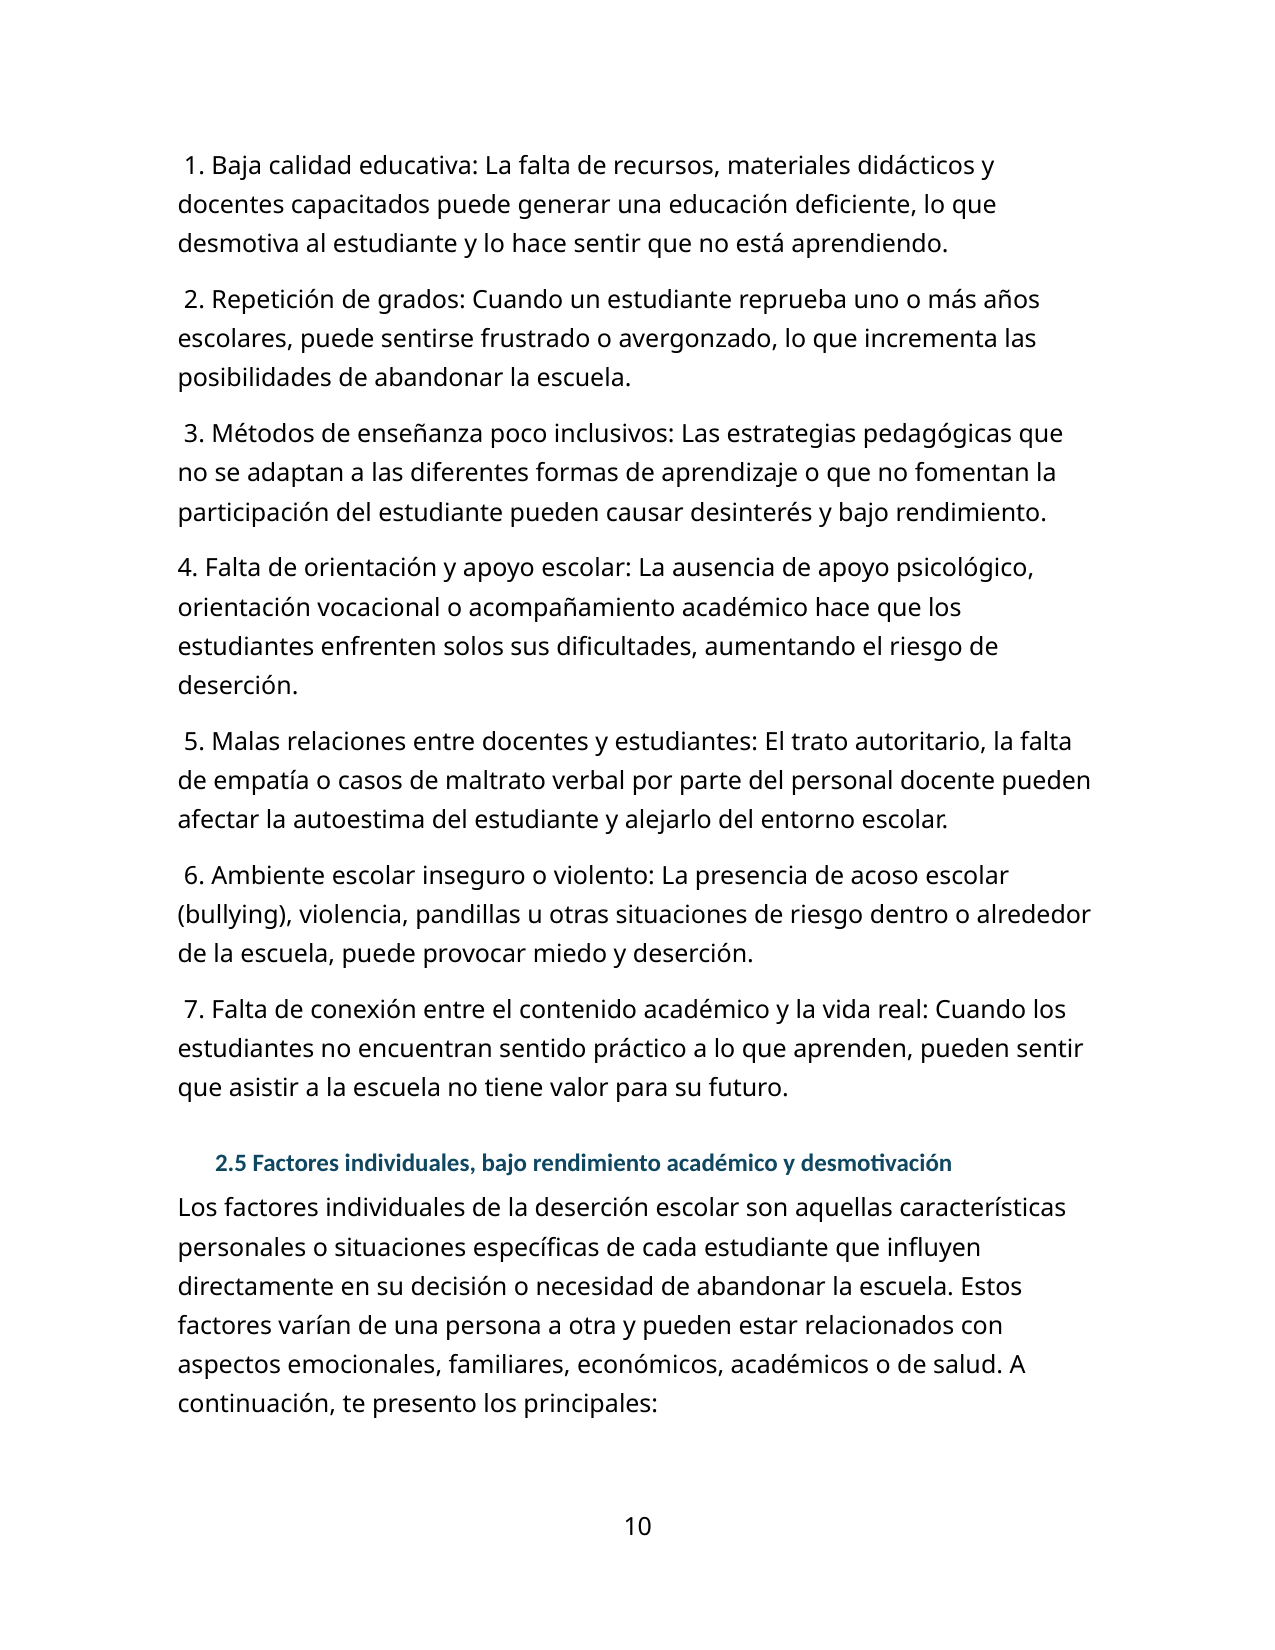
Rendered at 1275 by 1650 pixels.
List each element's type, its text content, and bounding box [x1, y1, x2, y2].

text 7. Falta de conexión entre el contenido académico y la vida real: Cuando los estudiantes no encuentran sentido práctico a lo que aprenden, pueden sentir que asistir a la escuela no tiene valor para su futuro. [177, 992, 1098, 1104]
text 2. Repetición de grados: Cuando un estudiante reprueba uno o más años escolares, puede sentirse frustrado o avergonzado, lo que incrementa las posibilidades de abandonar la escuela. [177, 282, 1098, 394]
text 4. Falta de orientación y apoyo escolar: La ausencia de apoyo psicológico, orientación vocacional o acompañamiento académico hace que los estudiantes enfrenten solos sus dificultades, aumentando el riesgo de deserción. [177, 550, 1098, 702]
text Los factores individuales de la deserción escolar son aquellas características personales o situaciones específicas de cada estudiante que influyen directamente en su decisión o necesidad de abandonar la escuela. Estos factores varían de una persona a otra y pueden estar relacionados con aspectos emocionales, familiares, económicos, académicos o de salud. A continuación, te presento los principales: [177, 1190, 1098, 1420]
text 5. Malas relaciones entre docentes y estudiantes: El trato autoritario, la falta de empatía o casos de maltrato verbal por parte del personal docente pueden afectar la autoestima del estudiante y alejarlo del entorno escolar. [177, 723, 1098, 836]
text 6. Ambiente escolar inseguro o violento: La presencia de acoso escolar (bullying), violencia, pandillas u otras situaciones de riesgo dentro o alrededor de la escuela, puede provocar miedo y deserción. [177, 858, 1098, 970]
text 3. Métodos de enseñanza poco inclusivos: Las estrategias pedagógicas que no se adaptan a las diferentes formas de aprendizaje o que no fomentan la participación del estudiante pueden causar desinterés y bajo rendimiento. [177, 416, 1098, 528]
subtitle Factores individuales, bajo rendimiento académico y desmotivación [215, 1147, 1098, 1177]
